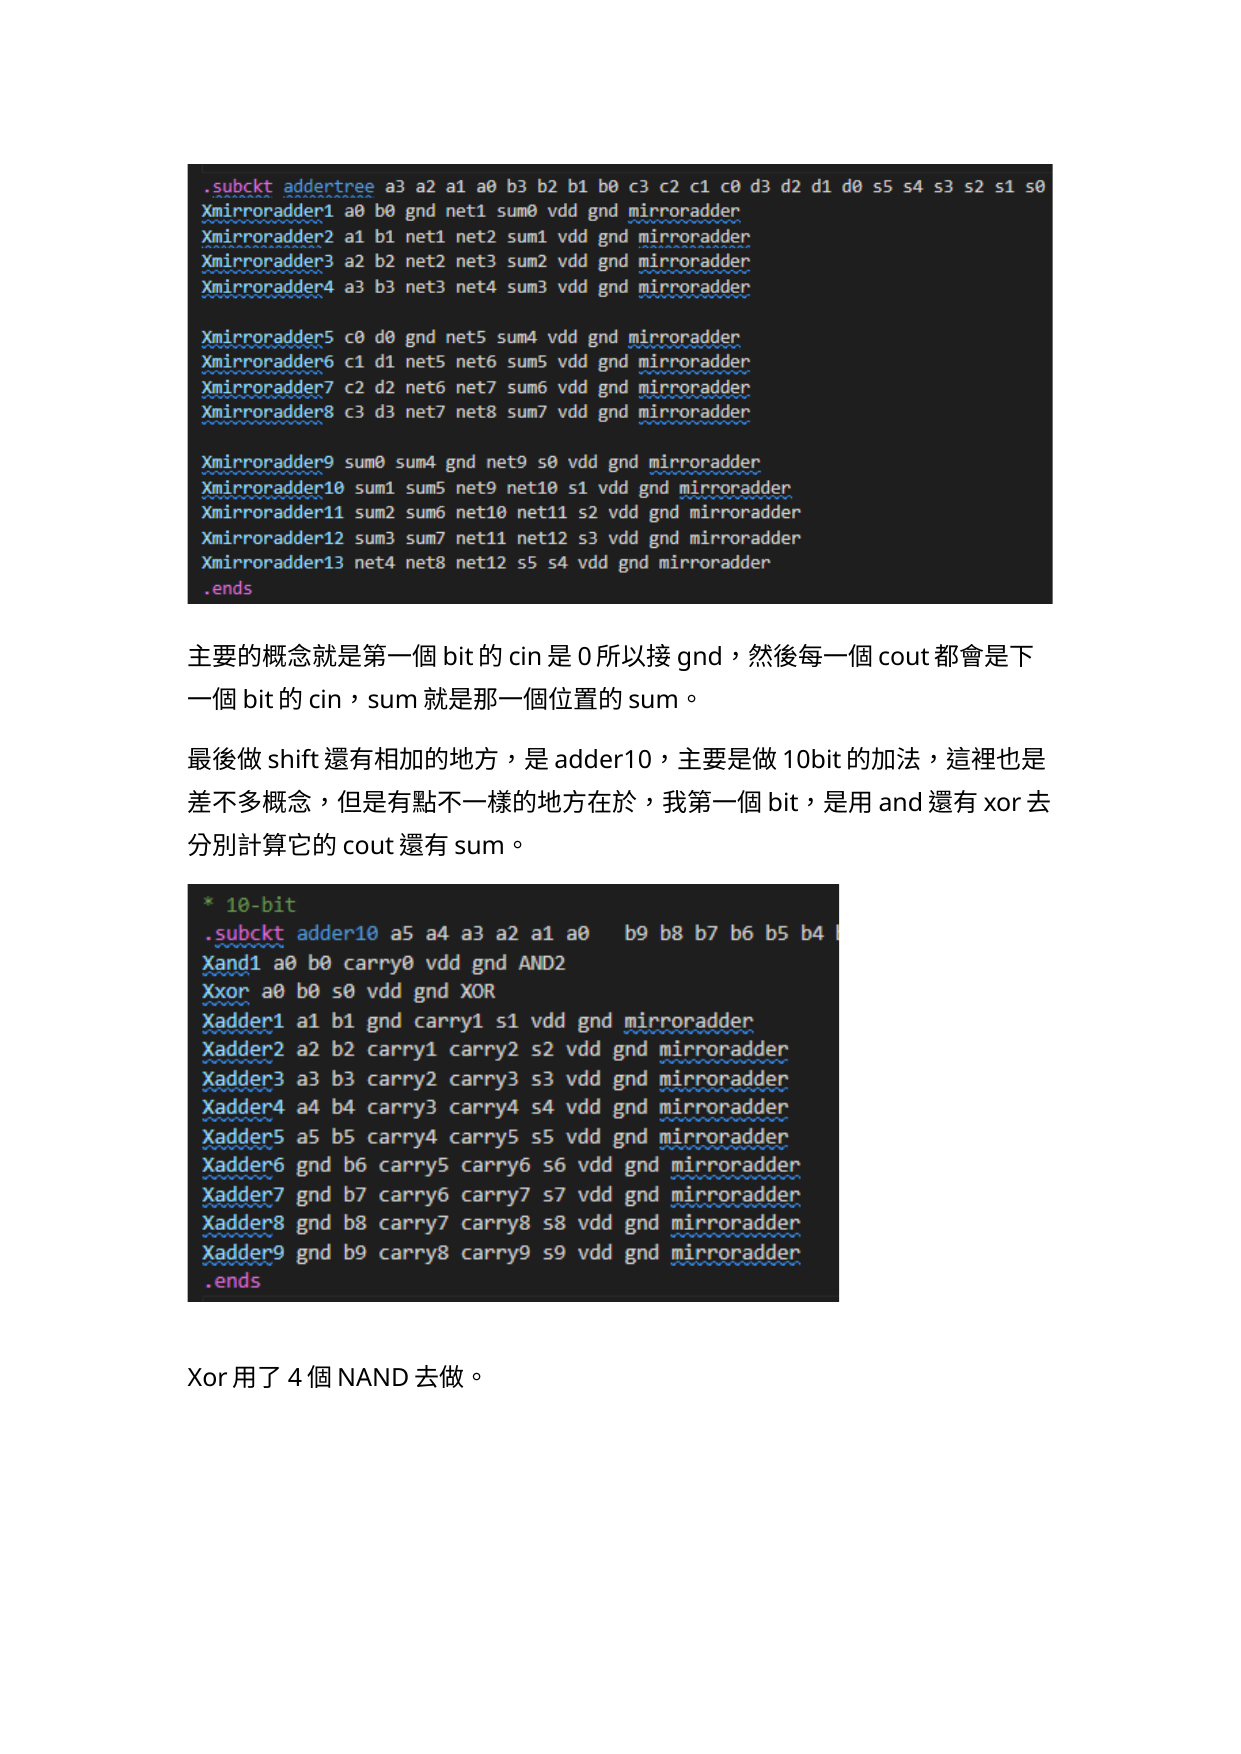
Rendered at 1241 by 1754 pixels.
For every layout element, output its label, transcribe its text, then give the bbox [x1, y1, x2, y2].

text Xor用了4個NAND去做。 [187, 1357, 1053, 1394]
picture [187, 164, 1053, 604]
text 主要的概念就是第一個bit的cin是0所以接gnd，然後每一個cout都會是下一個bit的cin，sum就是那一個位置的sum。 [187, 636, 1053, 717]
picture [187, 884, 840, 1302]
text 最後做shift還有相加的地方，是adder10，主要是做10bit的加法，這裡也是差不多概念，但是有點不一樣的地方在於，我第一個bit，是用and還有xor去分別計算它的cout還有sum。 [187, 739, 1053, 863]
